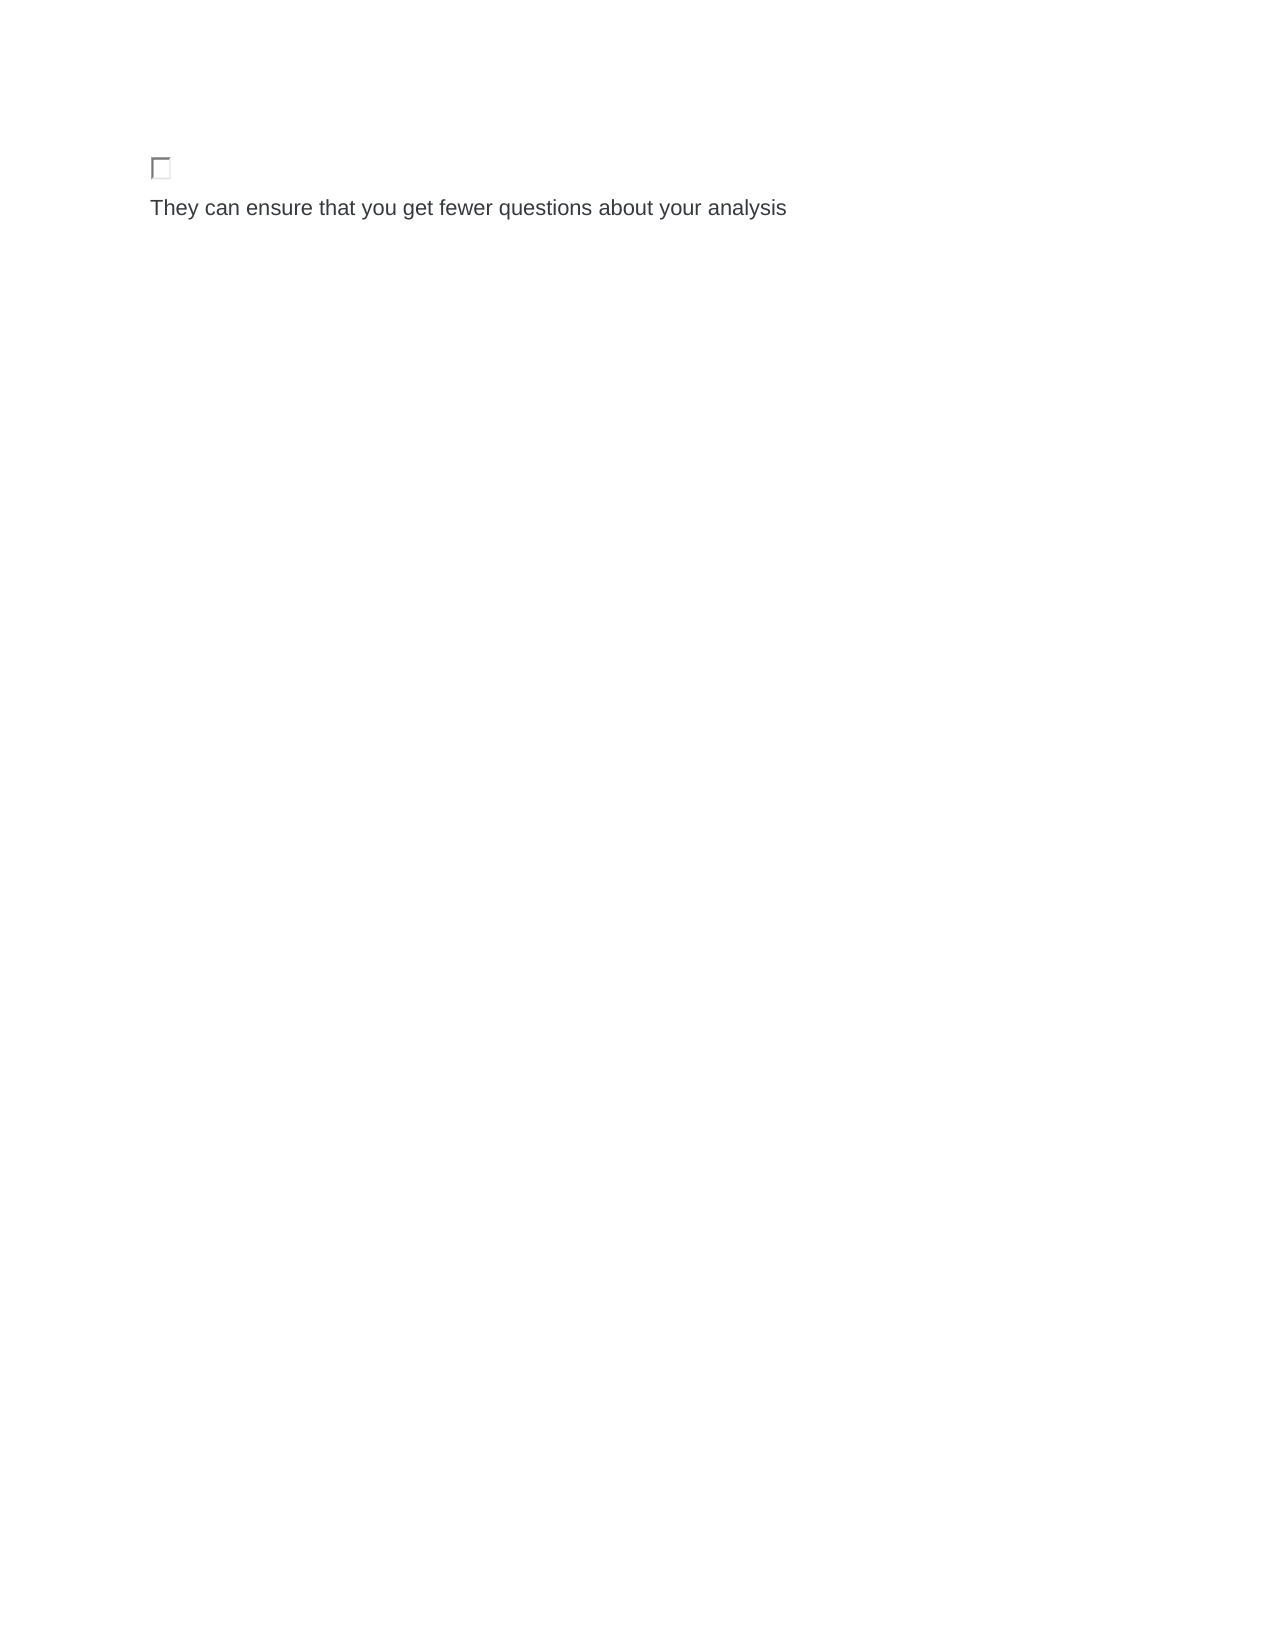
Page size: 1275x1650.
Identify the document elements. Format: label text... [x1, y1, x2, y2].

text They can ensure that you get fewer questions about your analysis [150, 188, 1125, 220]
